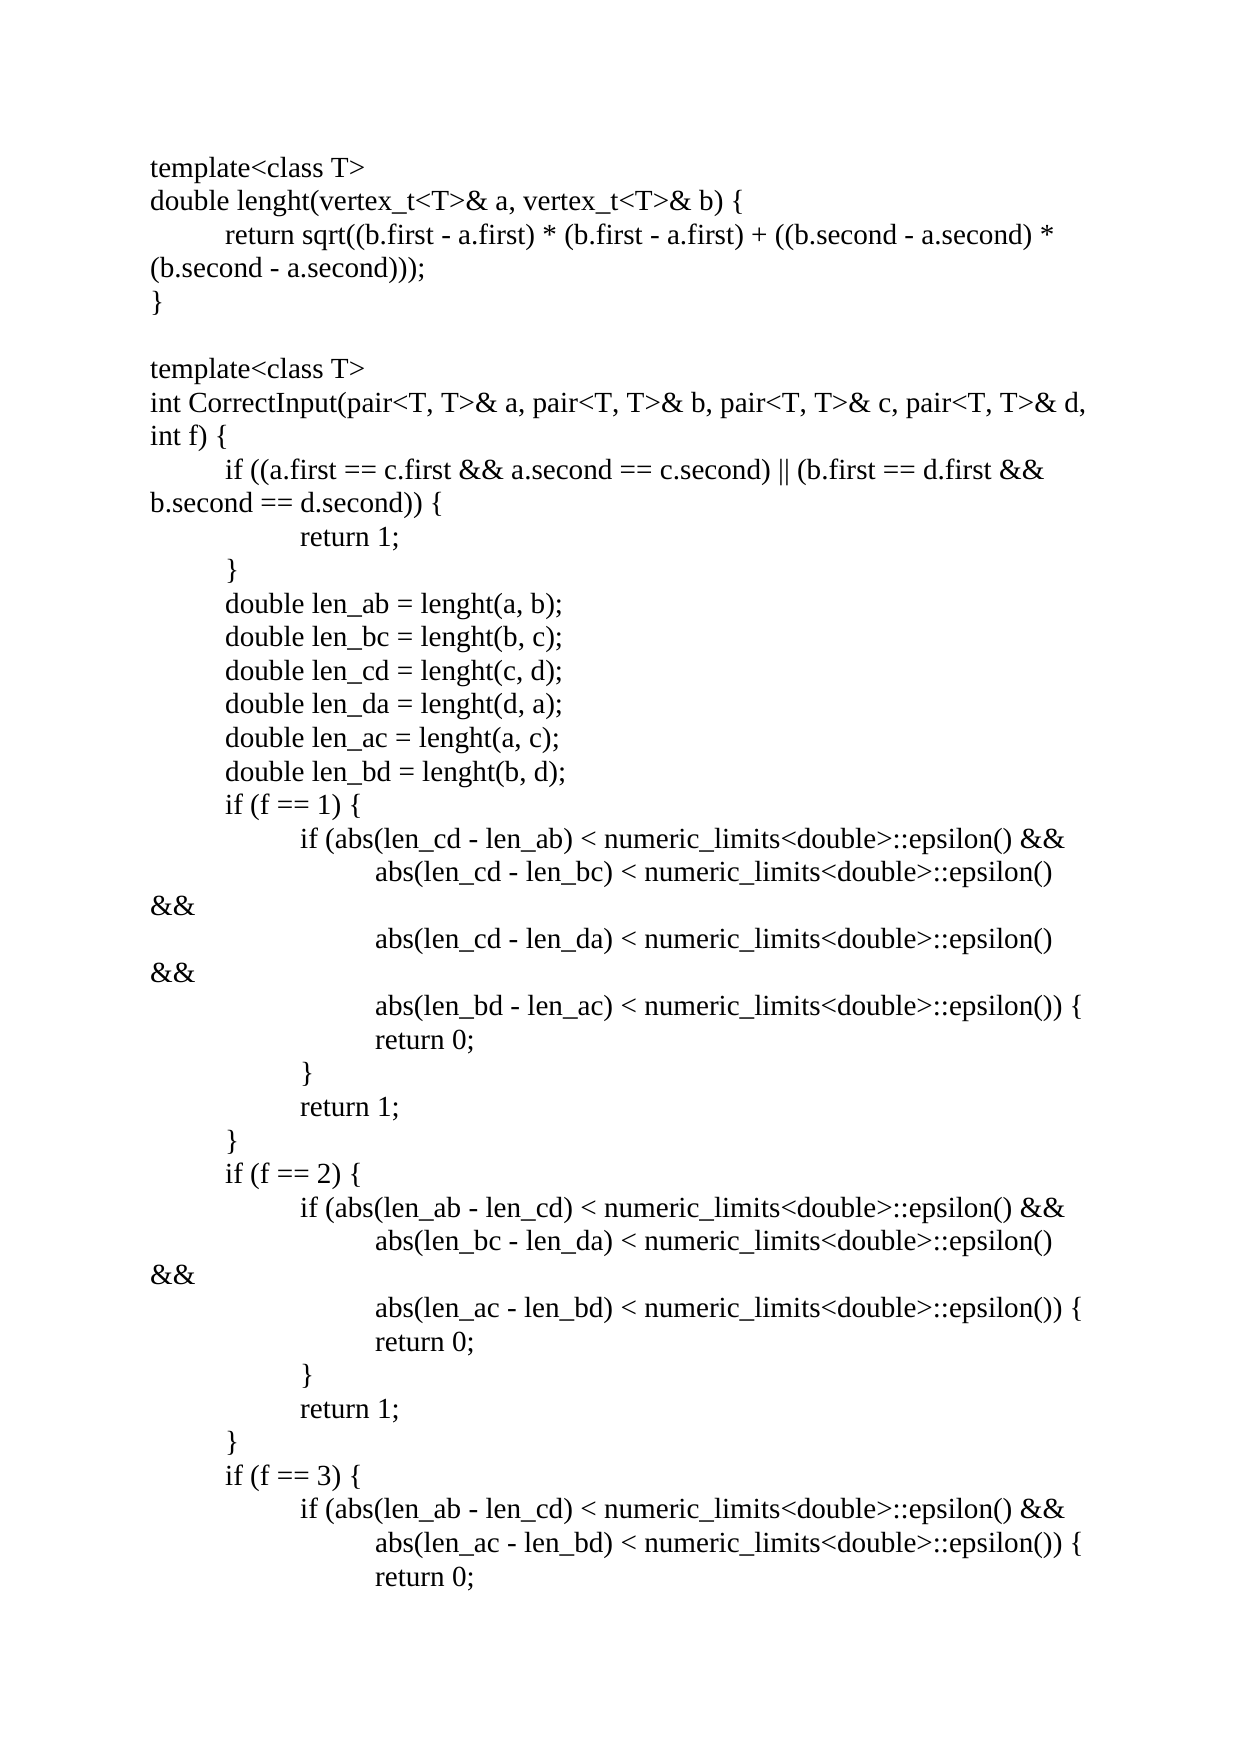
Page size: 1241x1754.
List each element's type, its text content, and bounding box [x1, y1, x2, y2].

text abs(len_cd - len_bc) < numeric_limits<double>::epsilon() && [150, 854, 1090, 921]
text } [150, 1424, 1090, 1458]
text if (f == 2) { [150, 1156, 1090, 1190]
text return 1; [150, 519, 1090, 552]
text if (abs(len_ab - len_cd) < numeric_limits<double>::epsilon() && [150, 1190, 1090, 1223]
text } [150, 1056, 1090, 1089]
text if (abs(len_cd - len_ab) < numeric_limits<double>::epsilon() && [150, 821, 1090, 854]
text double lenght(vertex_t<T>& a, vertex_t<T>& b) { [150, 183, 1090, 217]
text template<class T> [150, 351, 1090, 385]
text return 0; [150, 1022, 1090, 1056]
text double len_ac = lenght(a, c); [150, 720, 1090, 754]
text abs(len_cd - len_da) < numeric_limits<double>::epsilon() && [150, 921, 1090, 988]
text } [150, 1123, 1090, 1156]
text return 1; [150, 1089, 1090, 1123]
text return sqrt((b.first - a.first) * (b.first - a.first) + ((b.second - a.second) * (b.second - a.second))); [150, 217, 1090, 284]
text if (f == 3) { [150, 1458, 1090, 1492]
text template<class T> [150, 150, 1090, 183]
text abs(len_ac - len_bd) < numeric_limits<double>::epsilon()) { [150, 1525, 1090, 1559]
text abs(len_ac - len_bd) < numeric_limits<double>::epsilon()) { [150, 1290, 1090, 1324]
text if (abs(len_ab - len_cd) < numeric_limits<double>::epsilon() && [150, 1492, 1090, 1525]
text return 0; [150, 1559, 1090, 1592]
text abs(len_bc - len_da) < numeric_limits<double>::epsilon() && [150, 1223, 1090, 1290]
text int CorrectInput(pair<T, T>& a, pair<T, T>& b, pair<T, T>& c, pair<T, T>& d, int f) { [150, 385, 1090, 452]
text double len_da = lenght(d, a); [150, 687, 1090, 720]
text } [150, 284, 1090, 318]
text double len_bc = lenght(b, c); [150, 619, 1090, 653]
text return 1; [150, 1391, 1090, 1424]
text return 0; [150, 1324, 1090, 1357]
text } [150, 552, 1090, 586]
text double len_ab = lenght(a, b); [150, 586, 1090, 619]
text if ((a.first == c.first && a.second == c.second) || (b.first == d.first && b.second == d.second)) { [150, 452, 1090, 519]
text abs(len_bd - len_ac) < numeric_limits<double>::epsilon()) { [150, 988, 1090, 1022]
text double len_bd = lenght(b, d); [150, 754, 1090, 787]
text } [150, 1357, 1090, 1391]
text double len_cd = lenght(c, d); [150, 653, 1090, 687]
text if (f == 1) { [150, 787, 1090, 821]
